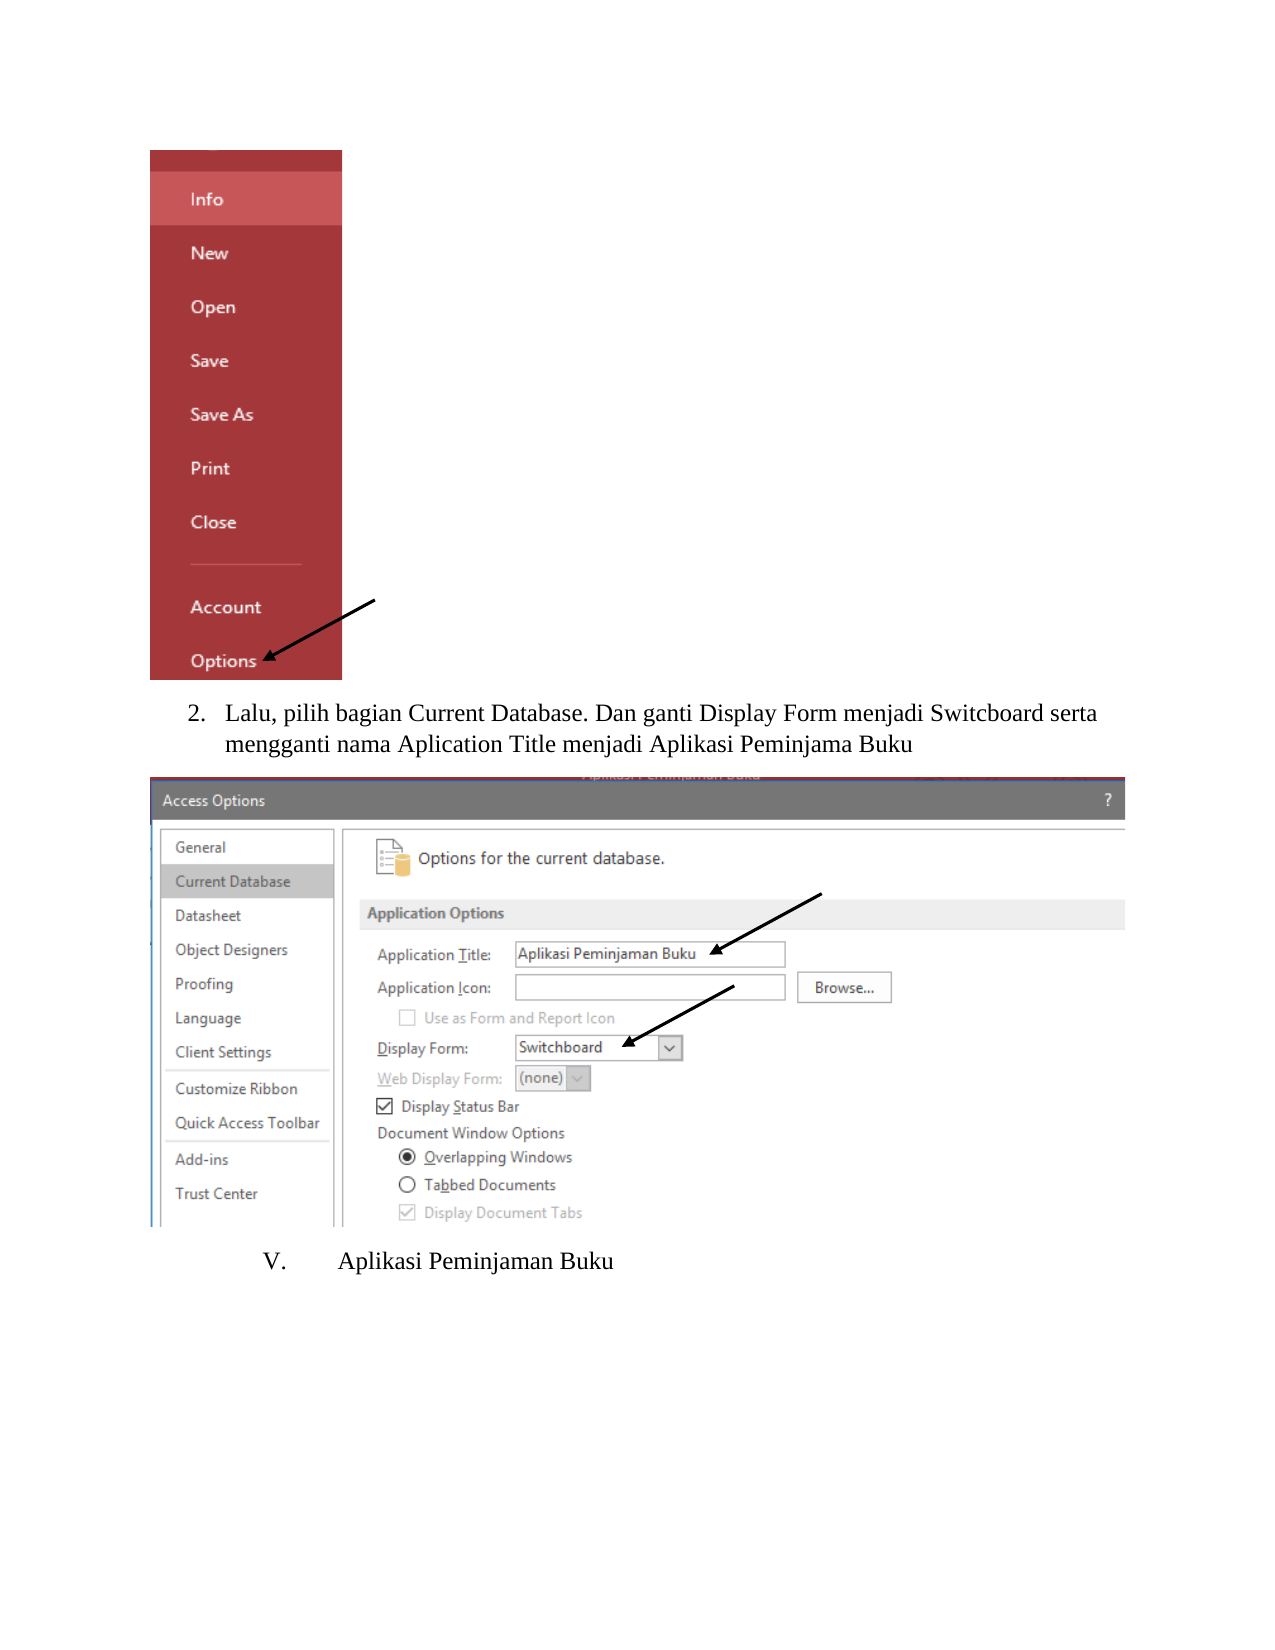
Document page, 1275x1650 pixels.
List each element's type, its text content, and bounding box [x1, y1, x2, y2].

picture [150, 777, 1125, 1227]
picture [150, 150, 343, 680]
list Lalu, pilih bagian Current Database. Dan ganti Display Form menjadi Switcboard serta mengganti nama Aplication Title menjadi Aplikasi Peminjama Buku [187, 698, 1125, 758]
list Aplikasi Peminjaman Buku [262, 1246, 1125, 1274]
